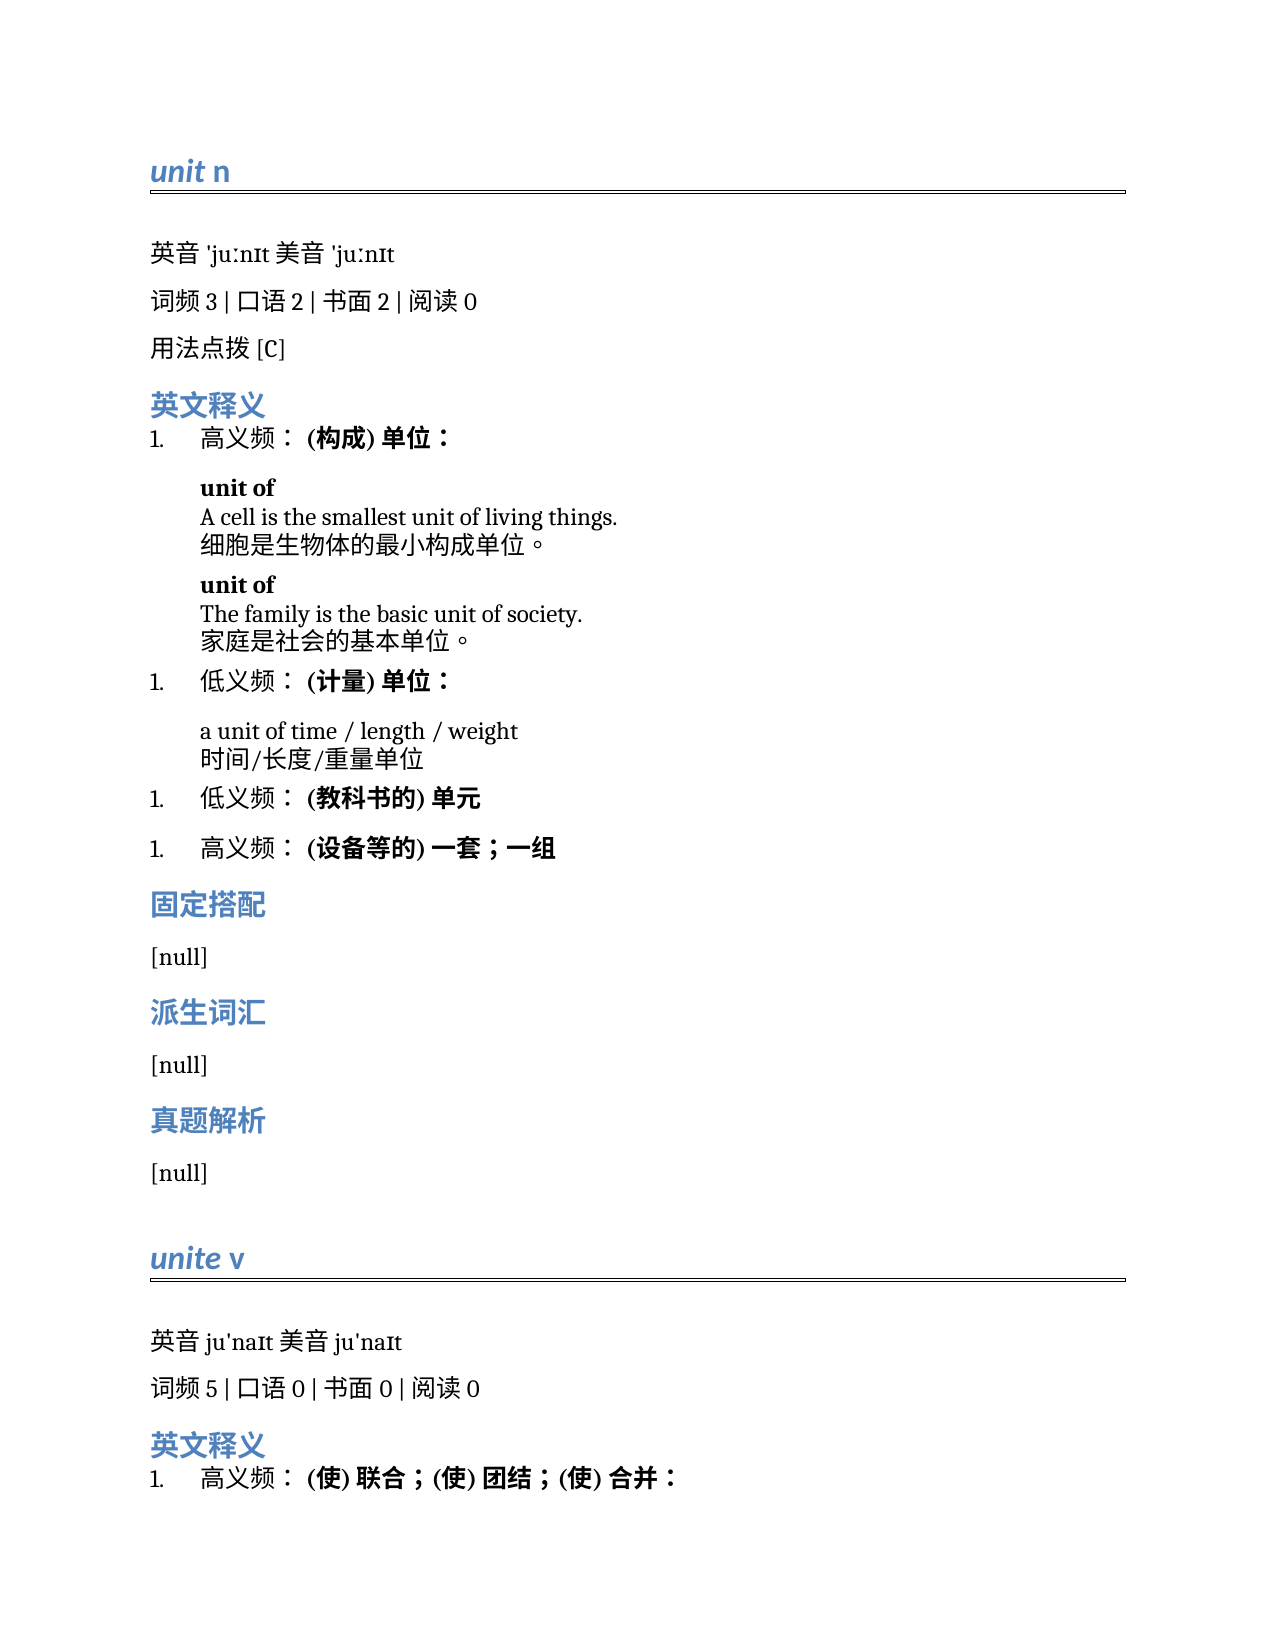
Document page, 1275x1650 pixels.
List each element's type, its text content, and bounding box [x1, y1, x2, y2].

text [null] [150, 1051, 1125, 1079]
text unit of The family is the basic unit of society. 家庭是社会的基本单位。 [200, 571, 1075, 657]
subtitle 真题解析 [150, 1100, 1125, 1140]
list 高义频： (使) 联合；(使) 团结；(使) 合并： [150, 1464, 1125, 1493]
text [null] [150, 943, 1125, 971]
text 词频 5 | 口语 0 | 书面 0 | 阅读 0 [150, 1375, 1125, 1404]
subtitle 固定搭配 [150, 884, 1125, 924]
text 用法点拨 [C] [150, 335, 1125, 364]
text 英音 ju'naɪt 美音 ju'naɪt [150, 1328, 1125, 1356]
subtitle 派生词汇 [150, 992, 1125, 1032]
subtitle 英文释义 [150, 385, 1125, 424]
list 低义频： (教科书的) 单元 [150, 785, 1125, 814]
text 英音 'juːnɪt 美音 'juːnɪt [150, 240, 1125, 269]
text 词频 3 | 口语 2 | 书面 2 | 阅读 0 [150, 288, 1125, 317]
subtitle unit n [150, 150, 1125, 190]
text a unit of time / length / weight 时间/长度/重量单位 [200, 717, 1075, 774]
text [null] [150, 1159, 1125, 1187]
subtitle 英文释义 [150, 1425, 1125, 1464]
list 低义频： (计量) 单位： [150, 667, 1125, 696]
list 高义频： (设备等的) 一套；一组 [150, 834, 1125, 863]
list 高义频： (构成) 单位： [150, 424, 1125, 453]
text unit of A cell is the smallest unit of living things. 细胞是生物体的最小构成单位。 [200, 474, 1075, 560]
subtitle unite v [150, 1237, 1125, 1278]
